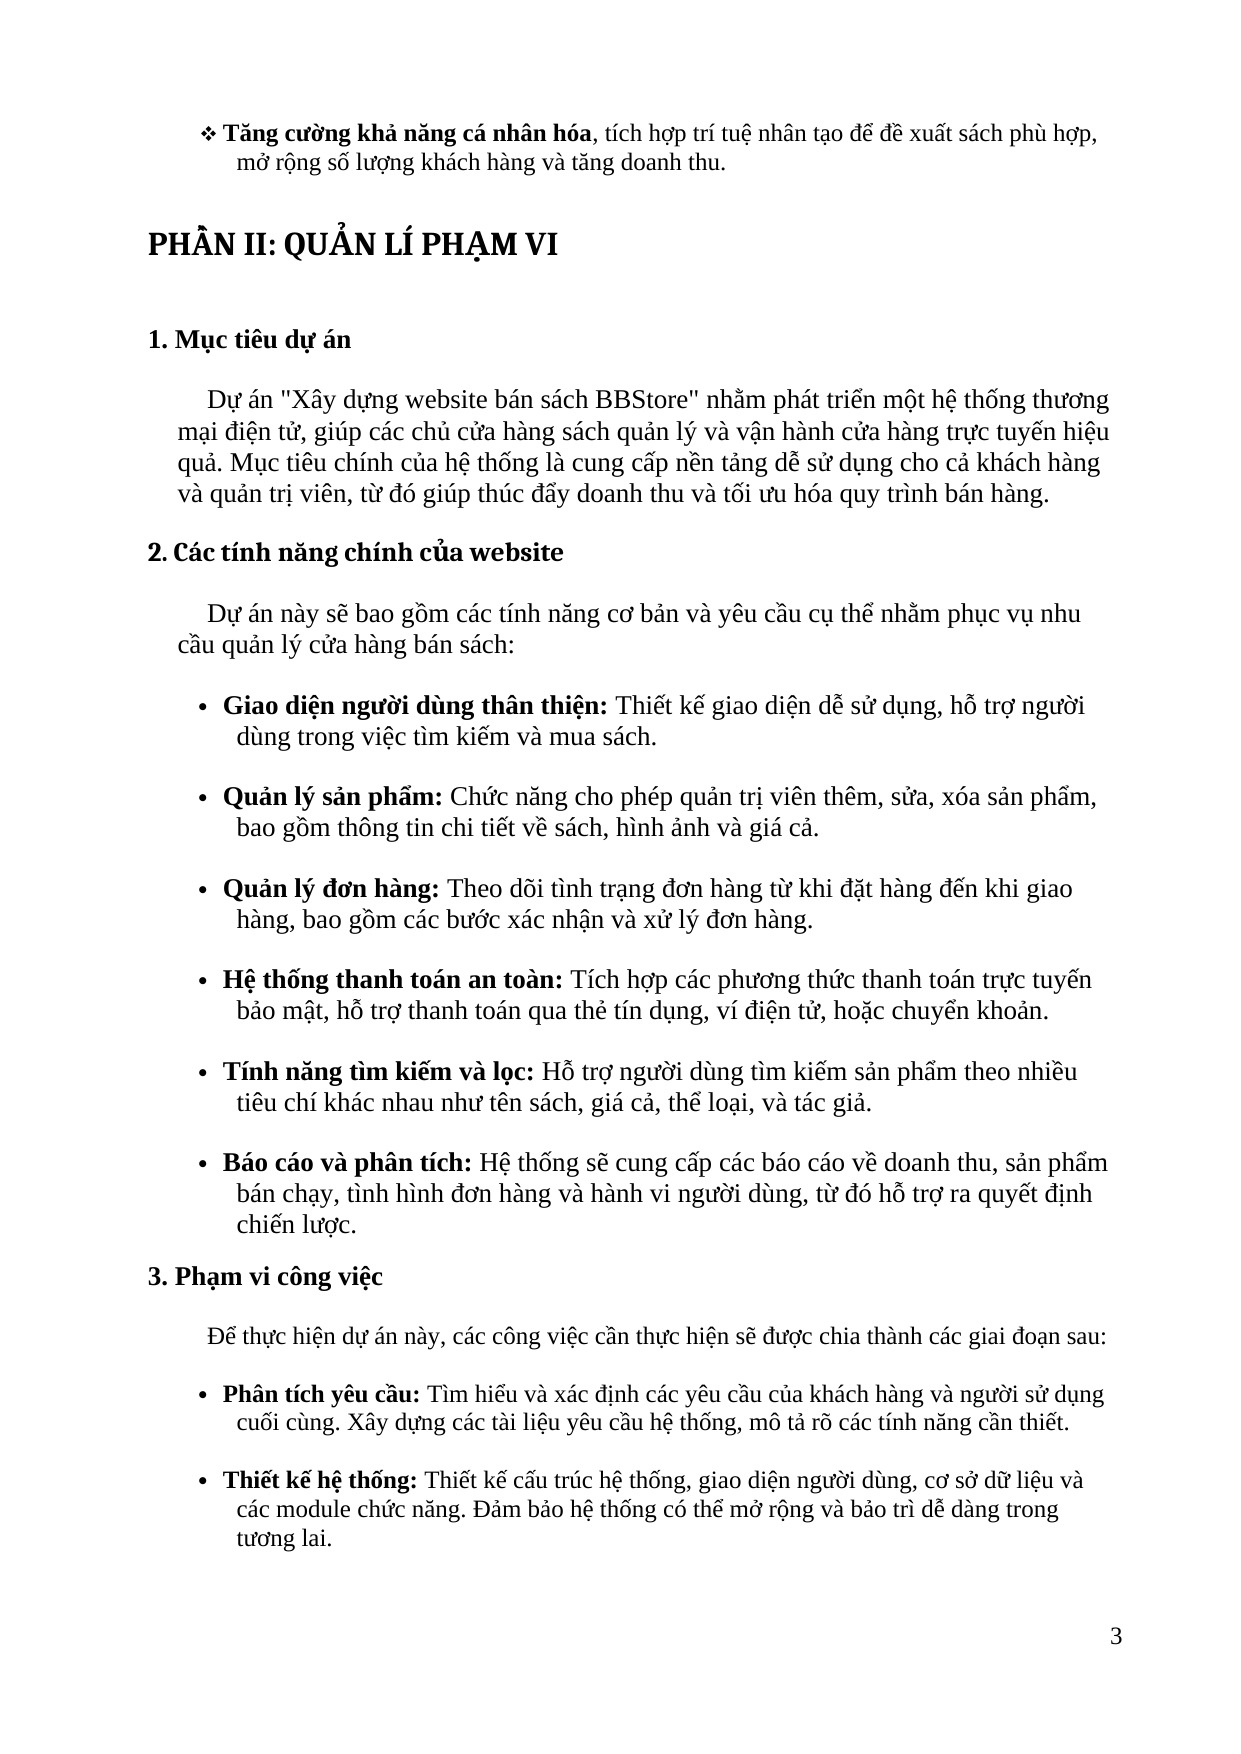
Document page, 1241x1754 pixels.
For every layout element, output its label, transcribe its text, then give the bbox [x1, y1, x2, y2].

text Dự án "Xây dựng website bán sách BBStore" nhằm phát triển một hệ thống thương mại điện tử, giúp các chủ cửa hàng sách quản lý và vận hành cửa hàng trực tuyến hiệu quả. Mục tiêu chính của hệ thống là cung cấp nền tảng dễ sử dụng cho cả khách hàng và quản trị viên, từ đó giúp thúc đẩy doanh thu và tối ưu hóa quy trình bán hàng. [177, 383, 1122, 508]
text Để thực hiện dự án này, các công việc cần thực hiện sẽ được chia thành các giai đoạn sau: [177, 1321, 1122, 1349]
subtitle 2. Các tính năng chính của website [148, 537, 1122, 568]
subtitle PHẦN II: QUẢN LÍ PHẠM VI [148, 226, 1122, 264]
list Phân tích yêu cầu: Tìm hiểu và xác định các yêu cầu của khách hàng và người sử dụng cuối cùng. Xây dựng các tài liệu yêu cầu hệ thống, mô tả rõ các tính năng cần thiết. [199, 1379, 1122, 1436]
list Thiết kế hệ thống: Thiết kế cấu trúc hệ thống, giao diện người dùng, cơ sở dữ liệu và các module chức năng. Đảm bảo hệ thống có thể mở rộng và bảo trì dễ dàng trong tương lai. [199, 1465, 1122, 1552]
list Giao diện người dùng thân thiện: Thiết kế giao diện dễ sử dụng, hỗ trợ người dùng trong việc tìm kiếm và mua sách. [199, 689, 1122, 751]
list Tăng cường khả năng cá nhân hóa, tích hợp trí tuệ nhân tạo để đề xuất sách phù hợp, mở rộng số lượng khách hàng và tăng doanh thu. [199, 118, 1122, 176]
list Hệ thống thanh toán an toàn: Tích hợp các phương thức thanh toán trực tuyến bảo mật, hỗ trợ thanh toán qua thẻ tín dụng, ví điện tử, hoặc chuyển khoản. [199, 963, 1122, 1026]
subtitle 3. Phạm vi công việc [148, 1261, 1122, 1292]
list Tính năng tìm kiếm và lọc: Hỗ trợ người dùng tìm kiếm sản phẩm theo nhiều tiêu chí khác nhau như tên sách, giá cả, thể loại, và tác giả. [199, 1055, 1122, 1117]
list Quản lý đơn hàng: Theo dõi tình trạng đơn hàng từ khi đặt hàng đến khi giao hàng, bao gồm các bước xác nhận và xử lý đơn hàng. [199, 872, 1122, 934]
list Quản lý sản phẩm: Chức năng cho phép quản trị viên thêm, sửa, xóa sản phẩm, bao gồm thông tin chi tiết về sách, hình ảnh và giá cả. [199, 780, 1122, 843]
subtitle 1. Mục tiêu dự án [148, 323, 1122, 354]
text Dự án này sẽ bao gồm các tính năng cơ bản và yêu cầu cụ thể nhằm phục vụ nhu cầu quản lý cửa hàng bán sách: [177, 597, 1122, 660]
list Báo cáo và phân tích: Hệ thống sẽ cung cấp các báo cáo về doanh thu, sản phẩm bán chạy, tình hình đơn hàng và hành vi người dùng, từ đó hỗ trợ ra quyết định chiến lược. [199, 1146, 1122, 1240]
